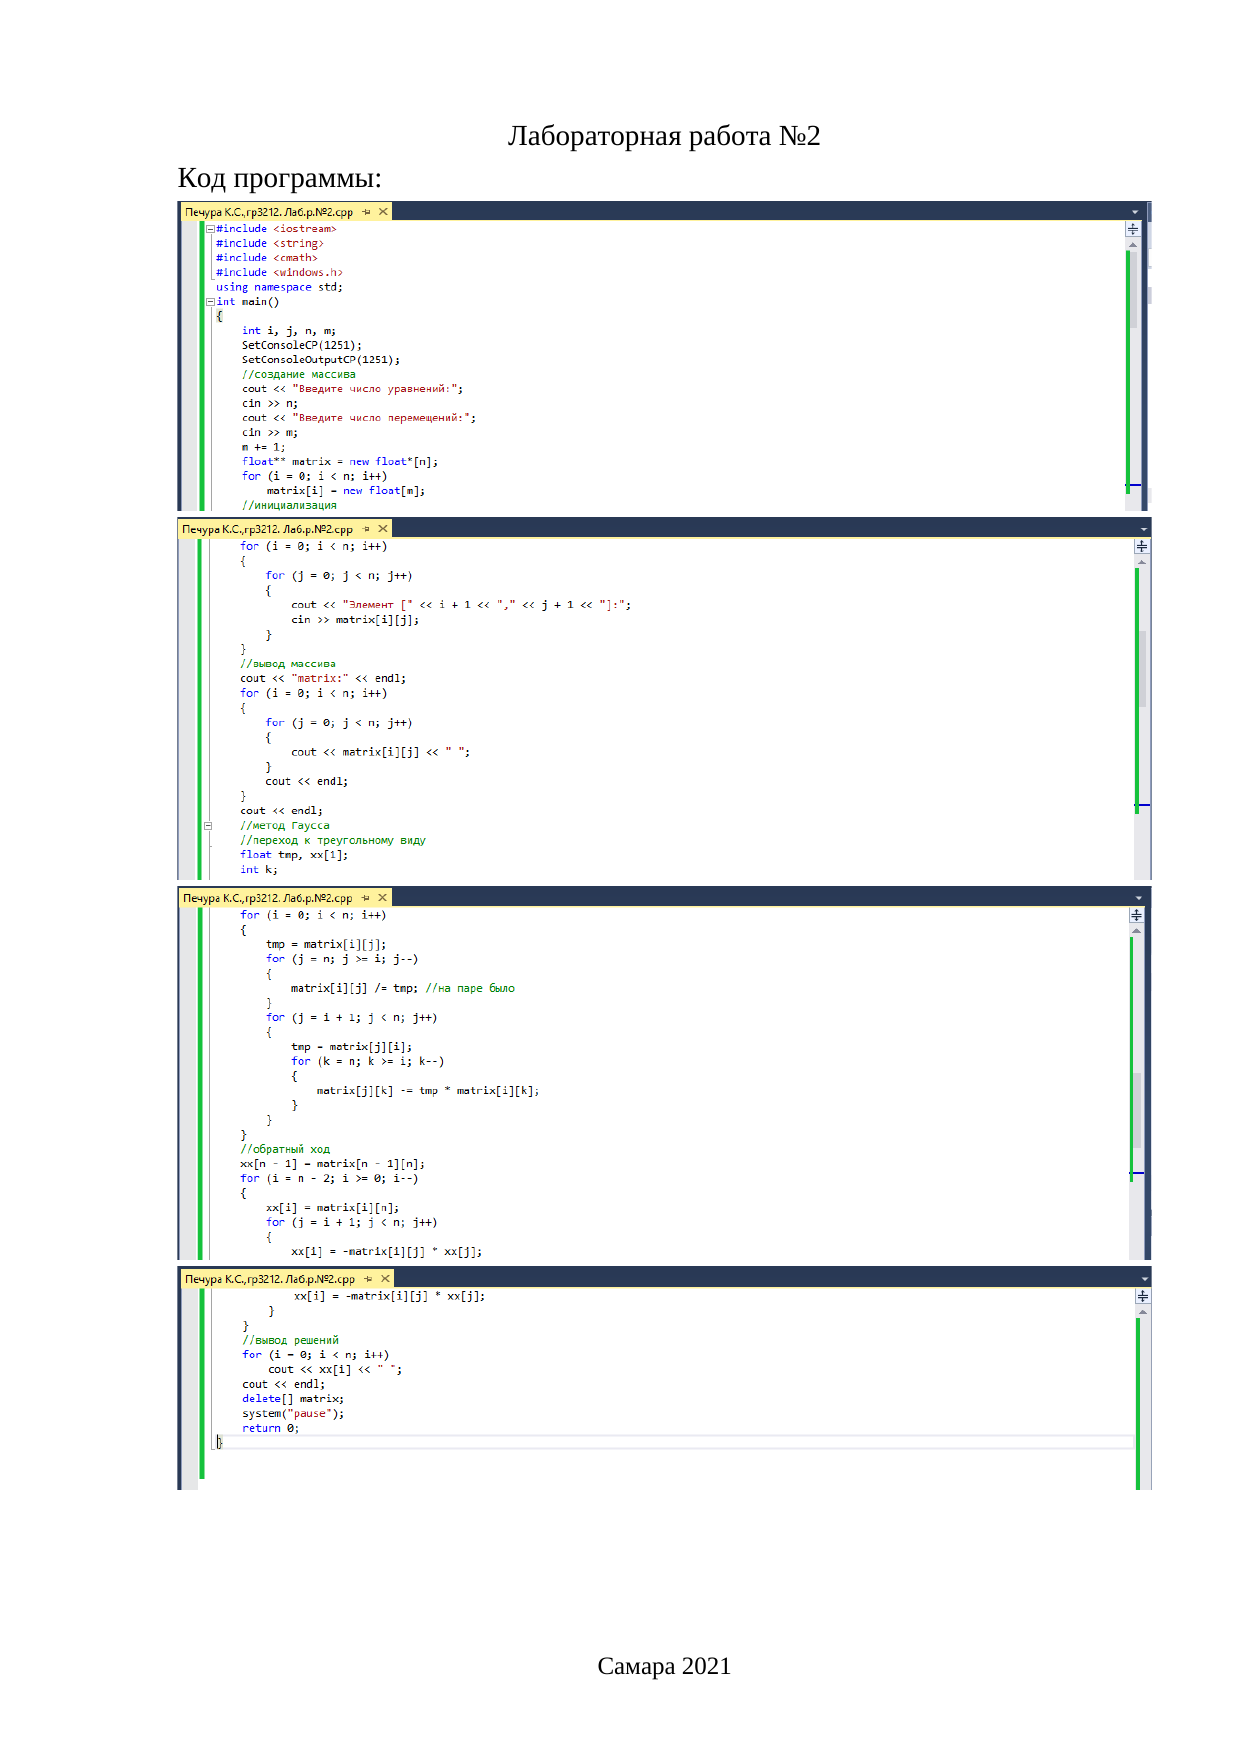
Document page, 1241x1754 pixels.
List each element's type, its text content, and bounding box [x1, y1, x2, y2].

text Лабораторная работа №2 [177, 118, 1152, 152]
picture [177, 517, 1152, 880]
picture [177, 1266, 1152, 1490]
picture [177, 886, 1152, 1260]
text Код программы: [177, 160, 1152, 193]
picture [177, 201, 1152, 511]
